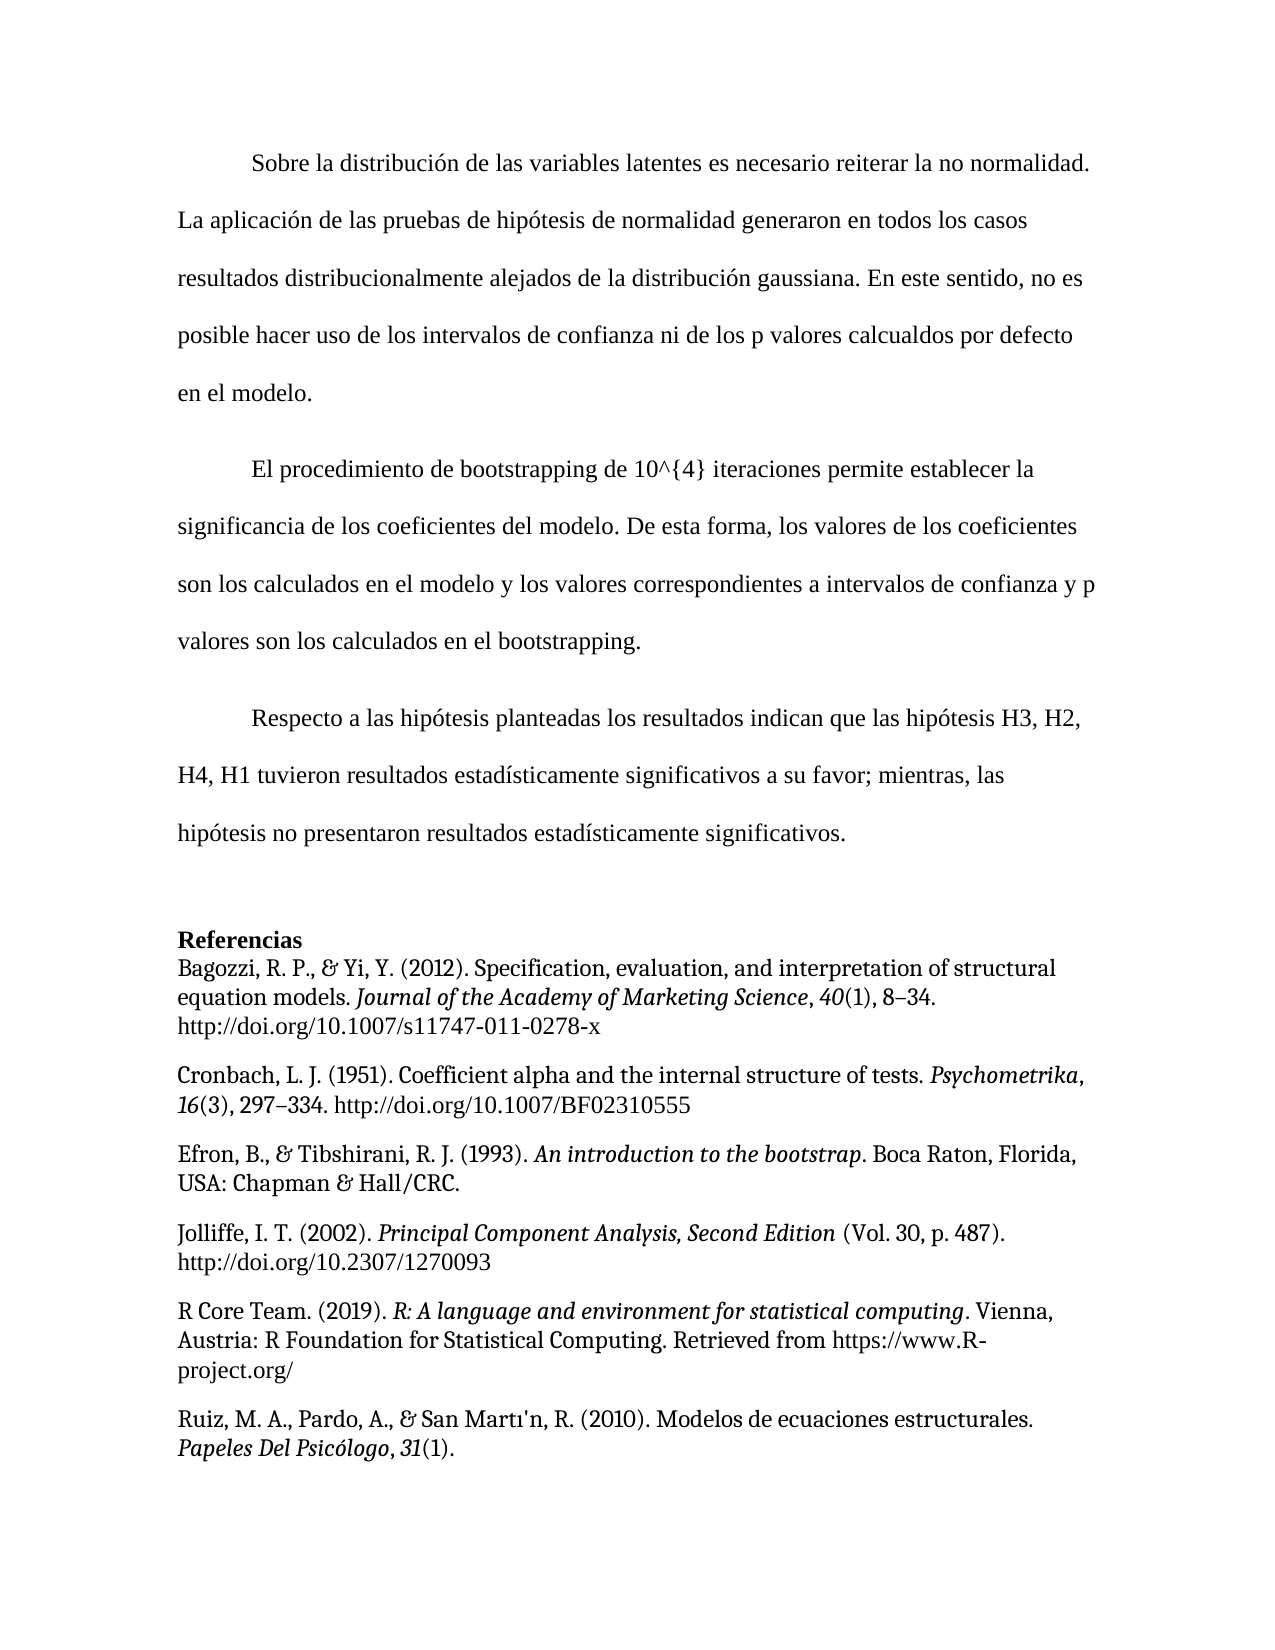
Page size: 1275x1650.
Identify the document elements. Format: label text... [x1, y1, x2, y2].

text El procedimiento de bootstrapping de 10^{4} iteraciones permite establecer la significancia de los coeficientes del modelo. De esta forma, los valores de los coeficientes son los calculados en el modelo y los valores correspondientes a intervalos de confianza y p valores son los calculados en el bootstrapping. [177, 454, 1098, 655]
text Cronbach, L. J. (1951). Coefficient alpha and the internal structure of tests. Psychometrika, 16(3), 297–334. http://doi.org/10.1007/BF02310555 [177, 1061, 1098, 1119]
text Sobre la distribución de las variables latentes es necesario reiterar la no normalidad. La aplicación de las pruebas de hipótesis de normalidad generaron en todos los casos resultados distribucionalmente alejados de la distribución gaussiana. En este sentido, no es posible hacer uso de los intervalos de confianza ni de los p valores calcualdos por defecto en el modelo. [177, 148, 1098, 406]
text Ruiz, M. A., Pardo, A., & San Martı'n, R. (2010). Modelos de ecuaciones estructurales. Papeles Del Psicólogo, 31(1). [177, 1405, 1098, 1462]
subtitle Referencias [177, 925, 1098, 954]
text R Core Team. (2019). R: A language and environment for statistical computing. Vienna, Austria: R Foundation for Statistical Computing. Retrieved from https://www.R-project.org/ [177, 1297, 1098, 1384]
text Jolliffe, I. T. (2002). Principal Component Analysis, Second Edition (Vol. 30, p. 487). http://doi.org/10.2307/1270093 [177, 1218, 1098, 1276]
text Efron, B., & Tibshirani, R. J. (1993). An introduction to the bootstrap. Boca Raton, Florida, USA: Chapman & Hall/CRC. [177, 1140, 1098, 1198]
text Respecto a las hipótesis planteadas los resultados indican que las hipótesis H3, H2, H4, H1 tuvieron resultados estadísticamente significativos a su favor; mientras, las hipótesis no presentaron resultados estadísticamente significativos. [177, 703, 1098, 846]
text Bagozzi, R. P., & Yi, Y. (2012). Specification, evaluation, and interpretation of structural equation models. Journal of the Academy of Marketing Science, 40(1), 8–34. http://doi.org/10.1007/s11747-011-0278-x [177, 954, 1098, 1040]
